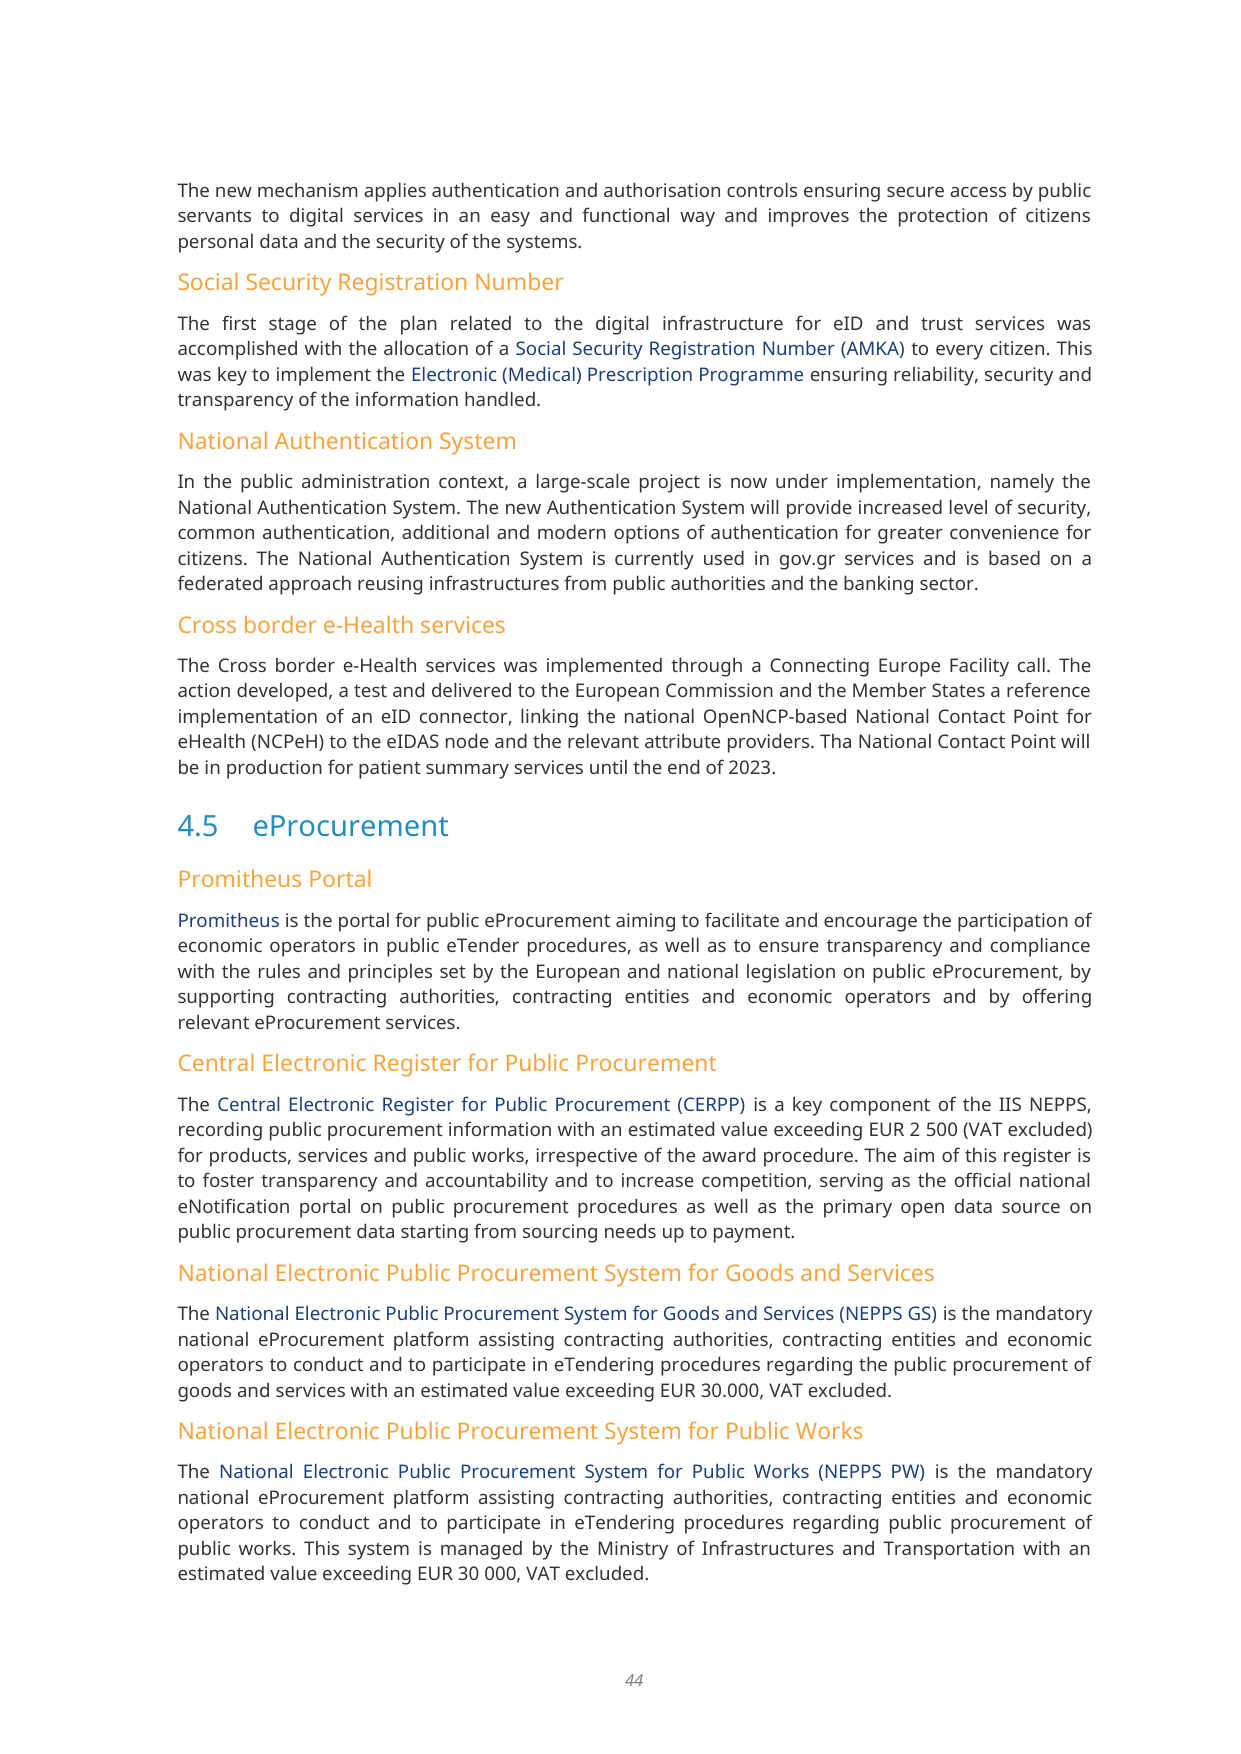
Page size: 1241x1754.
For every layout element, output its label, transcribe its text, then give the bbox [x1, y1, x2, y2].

subtitle Social Security Registration Number [177, 266, 1092, 298]
text The National Electronic Public Procurement System for Goods and Services (NEPPS GS) is the mandatory national eProcurement platform assisting contracting authorities, contracting entities and economic operators to conduct and to participate in eTendering procedures regarding the public procurement of goods and services with an estimated value exceeding EUR 30.000, VAT excluded. [177, 1300, 1092, 1402]
subtitle Central Electronic Register for Public Procurement [177, 1047, 1092, 1078]
subtitle Promitheus Portal [177, 863, 1092, 894]
subtitle National Electronic Public Procurement System for Public Works [177, 1415, 1092, 1446]
text The Central Electronic Register for Public Procurement (CERPP) is a key component of the IIS NEPPS, recording public procurement information with an estimated value exceeding EUR 2 500 (VAT excluded) for products, services and public works, irrespective of the award procedure. The aim of this register is to foster transparency and accountability and to increase competition, serving as the official national eNotification portal on public procurement procedures as well as the primary open data source on public procurement data starting from sourcing needs up to payment. [177, 1091, 1092, 1244]
text Promitheus is the portal for public eProcurement aiming to facilitate and encourage the participation of economic operators in public eTender procedures, as well as to ensure transparency and compliance with the rules and principles set by the European and national legislation on public eProcurement, by supporting contracting authorities, contracting entities and economic operators and by offering relevant eProcurement services. [177, 907, 1092, 1035]
text The first stage of the plan related to the digital infrastructure for eID and trust services was accomplished with the allocation of a Social Security Registration Number (AMKA) to every citizen. This was key to implement the Electronic (Medical) Prescription Programme ensuring reliability, security and transparency of the information handled. [177, 310, 1092, 412]
subtitle National Electronic Public Procurement System for Goods and Services [177, 1257, 1092, 1288]
text The National Electronic Public Procurement System for Public Works (NEPPS PW) is the mandatory national eProcurement platform assisting contracting authorities, contracting entities and economic operators to conduct and to participate in eTendering procedures regarding public procurement of public works. This system is managed by the Ministry of Infrastructures and Transportation with an estimated value exceeding EUR 30 000, VAT excluded. [177, 1459, 1092, 1586]
subtitle Cross border e-Health services [177, 608, 1092, 640]
text The Cross border e-Health services was implemented through a Connecting Europe Facility call. The action developed, a test and delivered to the European Commission and the Member States a reference implementation of an eID connector, linking the national OpenNCP-based National Contact Point for eHealth (NCPeH) to the eIDAS node and the relevant attribute providers. Tha National Contact Point will be in production for patient summary services until the end of 2023. [177, 652, 1092, 780]
subtitle National Authentication System [177, 425, 1092, 456]
subtitle eProcurement [177, 805, 1092, 844]
text The new mechanism applies authentication and authorisation controls ensuring secure access by public servants to digital services in an easy and functional way and improves the protection of citizens personal data and the security of the systems. [177, 177, 1092, 254]
text In the public administration context, a large-scale project is now under implementation, namely the National Authentication System. The new Authentication System will provide increased level of security, common authentication, additional and modern options of authentication for greater convenience for citizens. The National Authentication System is currently used in gov.gr services and is based on a federated approach reusing infrastructures from public authorities and the banking sector. [177, 468, 1092, 596]
